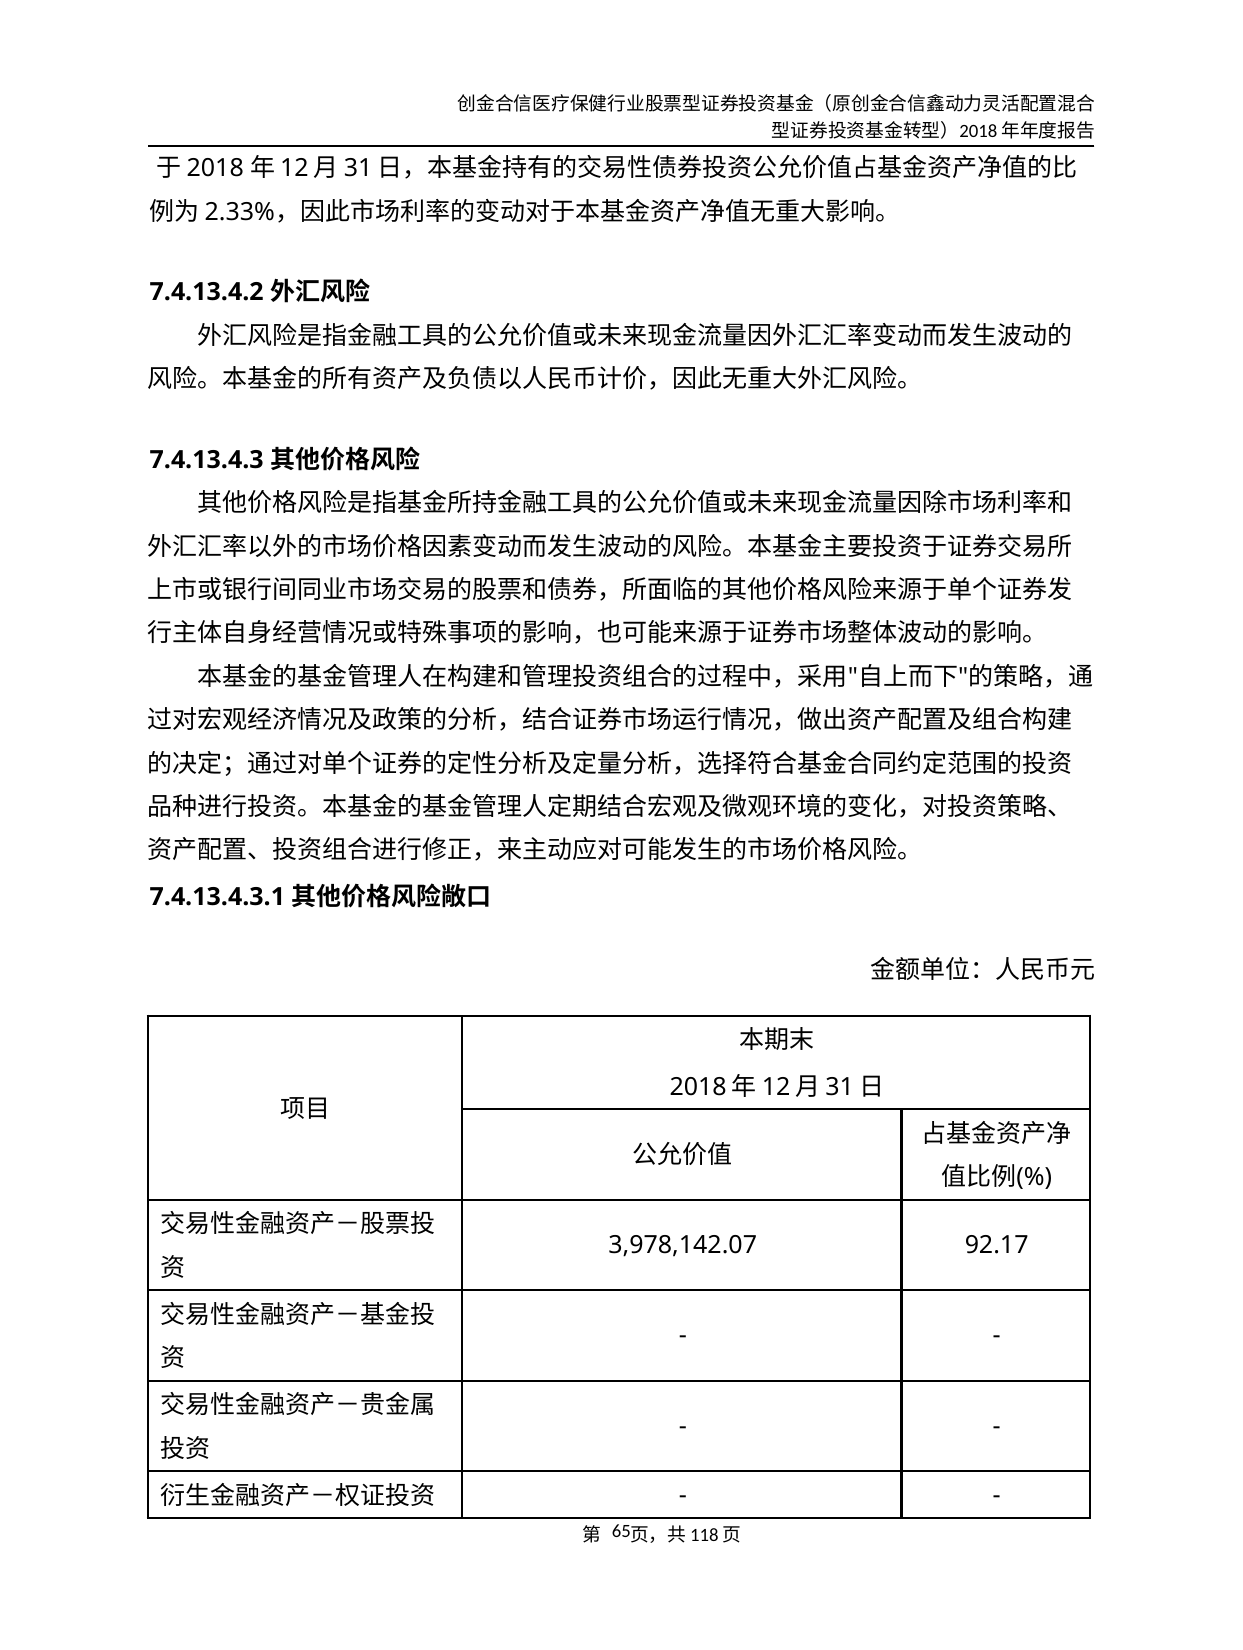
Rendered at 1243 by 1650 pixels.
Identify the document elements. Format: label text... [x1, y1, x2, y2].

text 于 2018 年12月31日，本基金持有的交易性债券投资公允价值占基金资产净值的比例为2.33%，因此市场利率的变动对于本基金资产净值无重大影响。 [149, 148, 1094, 227]
table_cell - [903, 1291, 1089, 1379]
table_cell 交易性金融资产－贵金属投资 [149, 1382, 461, 1470]
table_cell - [463, 1382, 900, 1470]
table_header 本期末 2018年12月31日 [463, 1017, 1089, 1108]
table_cell 交易性金融资产－股票投资 [149, 1201, 461, 1289]
table_cell - [903, 1382, 1089, 1470]
table_cell 公允价值 [463, 1110, 900, 1198]
text 其他价格风险是指基金所持金融工具的公允价值或未来现金流量因除市场利率和外汇汇率以外的市场价格因素变动而发生波动的风险。本基金主要投资于证券交易所上市或银行间同业市场交易的股票和债券，所面临的其他价格风险来源于单个证券发行主体自身经营情况或特殊事项的影响，也可能来源于证券市场整体波动的影响。 [148, 482, 1094, 649]
text 金额单位：人民币元 [148, 949, 1094, 985]
text 7.4.13.4.2 外汇风险 [149, 272, 1094, 308]
table_cell 衍生金融资产－权证投资 [149, 1472, 461, 1517]
table_cell 占基金资产净值比例(%) [903, 1110, 1089, 1198]
table_cell - [903, 1472, 1089, 1517]
text 外汇风险是指金融工具的公允价值或未来现金流量因外汇汇率变动而发生波动的风险。本基金的所有资产及负债以人民币计价，因此无重大外汇风险。 [148, 315, 1094, 395]
text 本基金的基金管理人在构建和管理投资组合的过程中，采用"自上而下"的策略，通过对宏观经济情况及政策的分析，结合证券市场运行情况，做出资产配置及组合构建的决定；通过对单个证券的定性分析及定量分析，选择符合基金合同约定范围的投资品种进行投资。本基金的基金管理人定期结合宏观及微观环境的变化，对投资策略、资产配置、投资组合进行修正，来主动应对可能发生的市场价格风险。 [148, 656, 1094, 866]
table_header 项目 [149, 1017, 461, 1198]
text 7.4.13.4.3 其他价格风险 [149, 439, 1094, 475]
table_cell - [463, 1291, 900, 1379]
text 7.4.13.4.3.1 其他价格风险敞口 [149, 876, 1094, 913]
table_cell 交易性金融资产－基金投资 [149, 1291, 461, 1379]
table_cell - [463, 1472, 900, 1517]
table_cell 3,978,142.07 [463, 1201, 900, 1289]
table_cell 92.17 [903, 1201, 1089, 1289]
